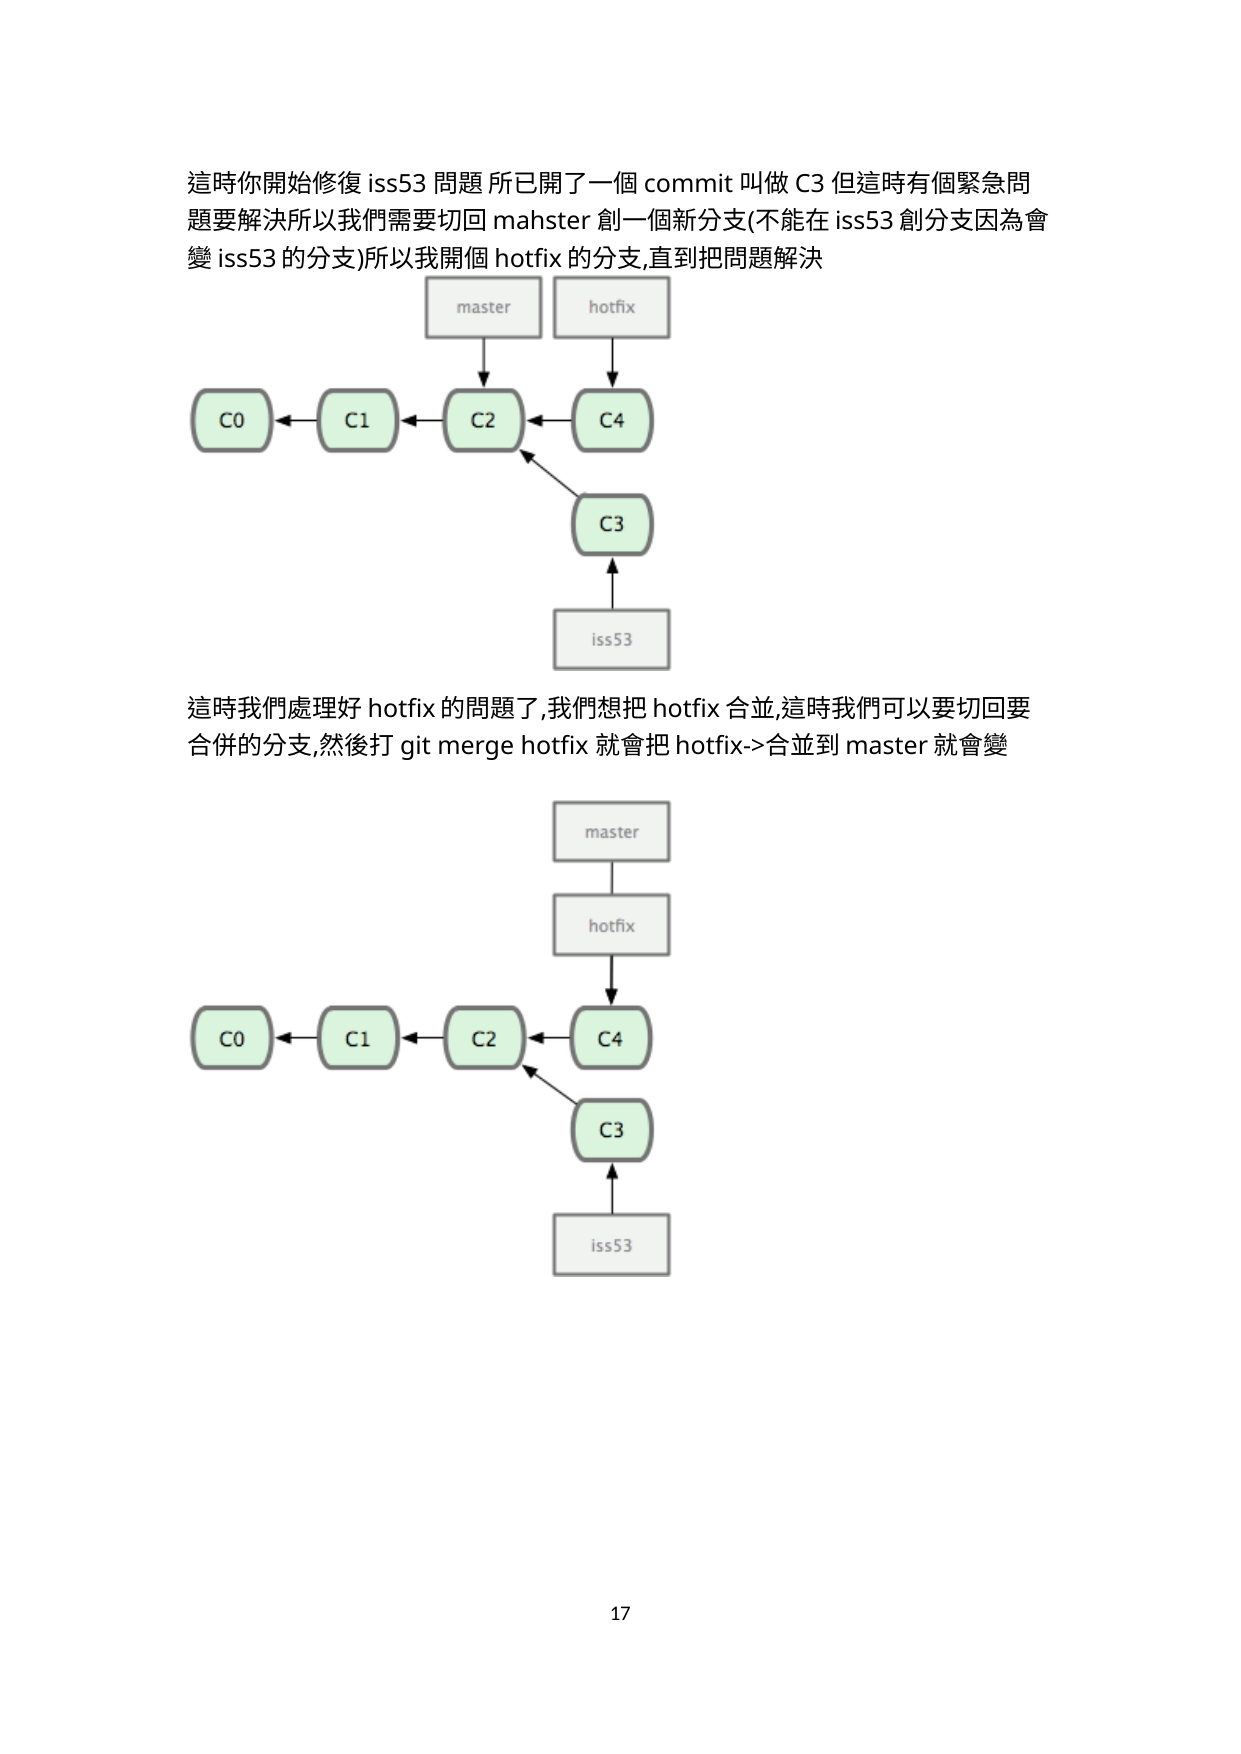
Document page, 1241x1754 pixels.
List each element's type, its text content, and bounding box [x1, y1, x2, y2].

text 這時你開始修復iss53 問題 所已開了一個commit 叫做C3 但這時有個緊急問題要解決所以我們需要切回mahster 創一個新分支(不能在iss53創分支因為會變iss53的分支)所以我開個hotfix的分支,直到把問題解決 [187, 162, 1053, 275]
picture [187, 800, 673, 1277]
picture [187, 275, 673, 671]
text 這時我們處理好hotfix的問題了,我們想把hotfix合並,這時我們可以要切回要合併的分支,然後打 git merge hotfix 就會把hotfix->合並到master就會變 [187, 687, 1053, 762]
